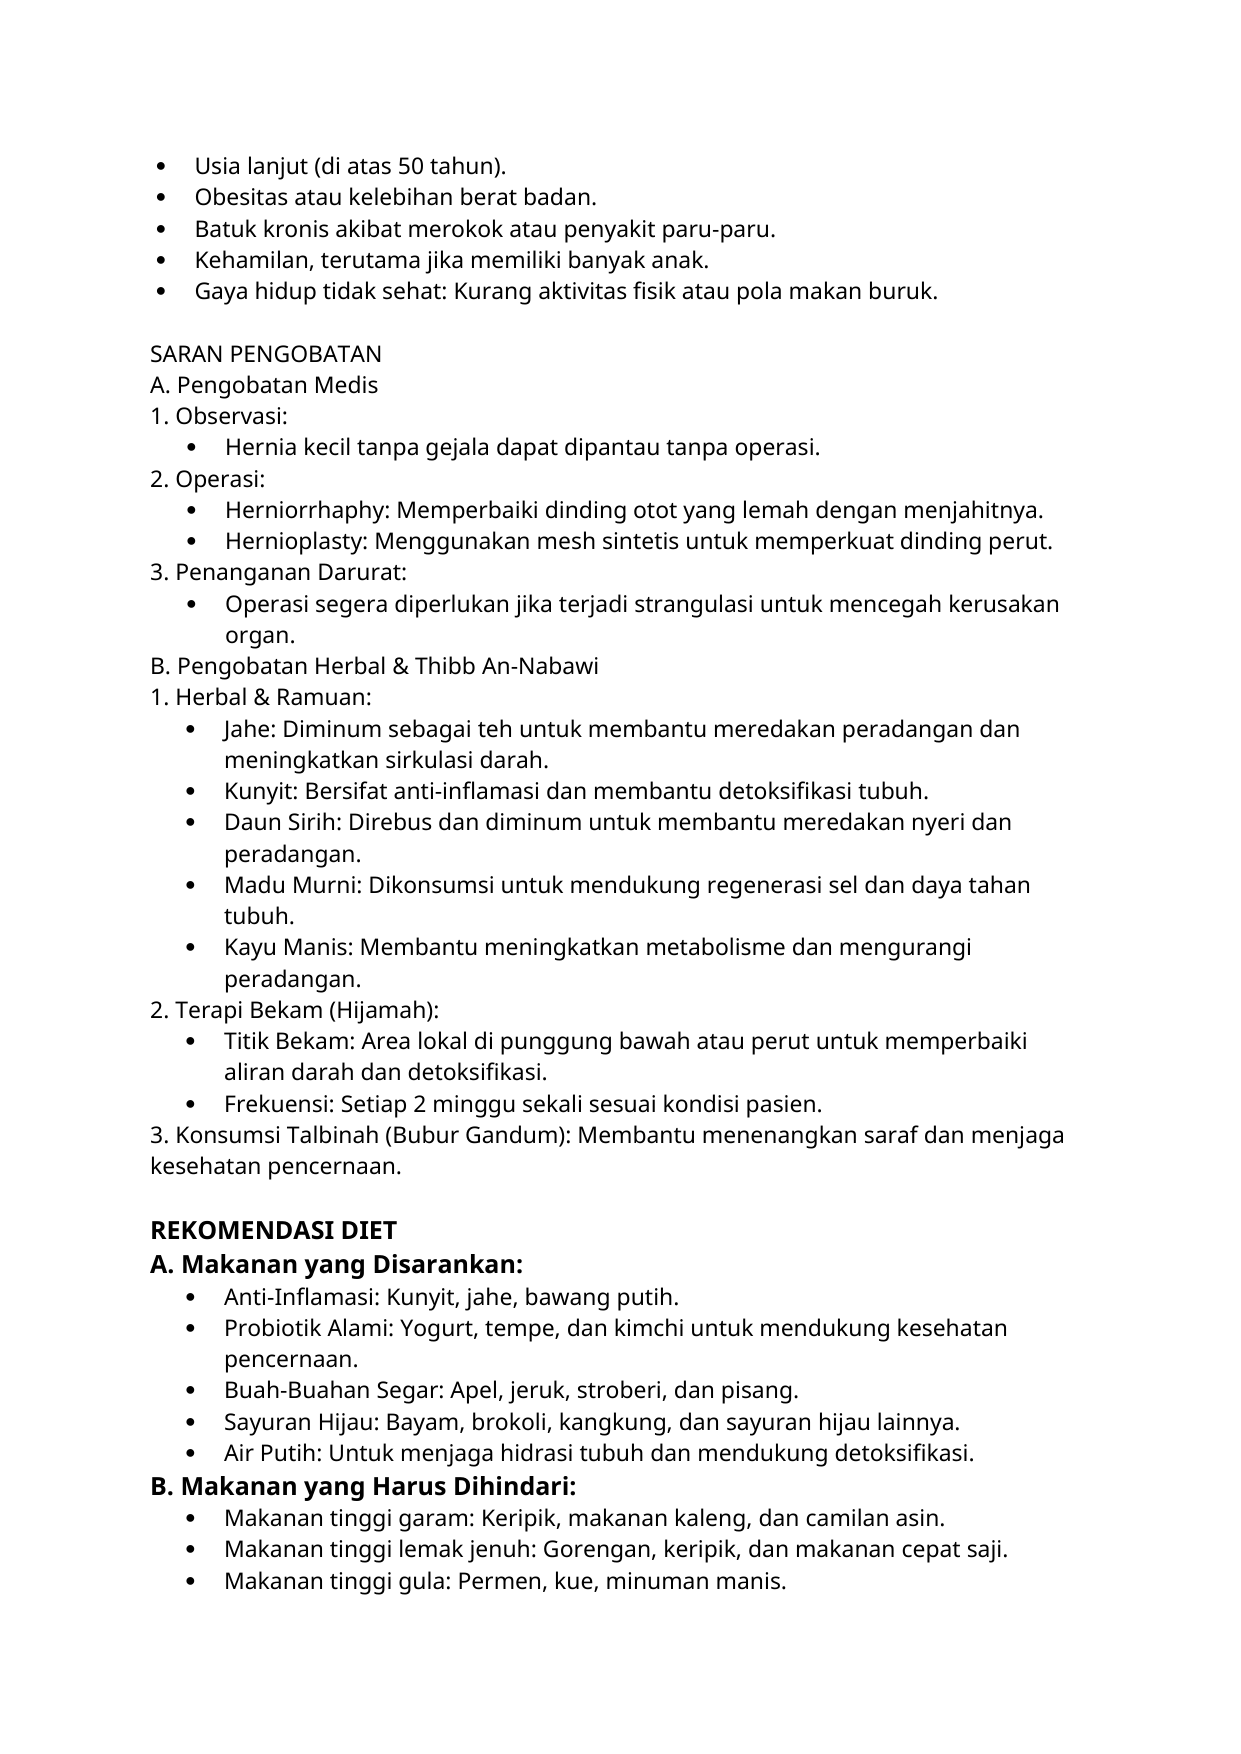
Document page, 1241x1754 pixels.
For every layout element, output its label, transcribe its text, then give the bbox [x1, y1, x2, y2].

list Anti-Inflamasi: Kunyit, jahe, bawang putih. [186, 1281, 1090, 1312]
list Probiotik Alami: Yogurt, tempe, dan kimchi untuk mendukung kesehatan pencernaan. [186, 1312, 1090, 1374]
list Usia lanjut (di atas 50 tahun). [157, 150, 1090, 181]
list Buah-Buahan Segar: Apel, jeruk, stroberi, dan pisang. [186, 1374, 1090, 1406]
list Kehamilan, terutama jika memiliki banyak anak. [157, 244, 1090, 275]
text REKOMENDASI DIET [150, 1212, 1090, 1247]
list Hernioplasty: Menggunakan mesh sintetis untuk memperkuat dinding perut. [187, 525, 1090, 556]
text 1. Observasi: [150, 400, 1090, 431]
list Gaya hidup tidak sehat: Kurang aktivitas fisik atau pola makan buruk. [157, 275, 1090, 306]
list Frekuensi: Setiap 2 minggu sekali sesuai kondisi pasien. [186, 1087, 1090, 1119]
list Hernia kecil tanpa gejala dapat dipantau tanpa operasi. [187, 431, 1090, 462]
text 1. Herbal & Ramuan: [150, 681, 1090, 712]
list Operasi segera diperlukan jika terjadi strangulasi untuk mencegah kerusakan organ. [187, 587, 1090, 650]
text 3. Konsumsi Talbinah (Bubur Gandum): Membantu menenangkan saraf dan menjaga kesehatan pencernaan. [150, 1119, 1090, 1181]
list Jahe: Diminum sebagai teh untuk membantu meredakan peradangan dan meningkatkan sirkulasi darah. [186, 712, 1090, 775]
text 2. Operasi: [150, 462, 1090, 494]
text B. Makanan yang Harus Dihindari: [150, 1468, 1090, 1502]
list Madu Murni: Dikonsumsi untuk mendukung regenerasi sel dan daya tahan tubuh. [186, 869, 1090, 931]
list Titik Bekam: Area lokal di punggung bawah atau perut untuk memperbaiki aliran darah dan detoksifikasi. [186, 1025, 1090, 1087]
list Air Putih: Untuk menjaga hidrasi tubuh dan mendukung detoksifikasi. [186, 1437, 1090, 1468]
text 2. Terapi Bekam (Hijamah): [150, 994, 1090, 1025]
list Sayuran Hijau: Bayam, brokoli, kangkung, dan sayuran hijau lainnya. [186, 1406, 1090, 1437]
list Makanan tinggi lemak jenuh: Gorengan, keripik, dan makanan cepat saji. [186, 1533, 1090, 1565]
list Batuk kronis akibat merokok atau penyakit paru-paru. [157, 212, 1090, 244]
text B. Pengobatan Herbal & Thibb An-Nabawi [150, 650, 1090, 681]
text SARAN PENGOBATAN [150, 337, 1090, 369]
list Obesitas atau kelebihan berat badan. [157, 181, 1090, 212]
text A. Makanan yang Disarankan: [150, 1247, 1090, 1281]
list Daun Sirih: Direbus dan diminum untuk membantu meredakan nyeri dan peradangan. [186, 806, 1090, 869]
list Makanan tinggi gula: Permen, kue, minuman manis. [186, 1565, 1090, 1596]
list Kunyit: Bersifat anti-inflamasi dan membantu detoksifikasi tubuh. [186, 775, 1090, 806]
list Makanan tinggi garam: Keripik, makanan kaleng, dan camilan asin. [186, 1502, 1090, 1533]
list Herniorrhaphy: Memperbaiki dinding otot yang lemah dengan menjahitnya. [187, 494, 1090, 525]
list Kayu Manis: Membantu meningkatkan metabolisme dan mengurangi peradangan. [186, 931, 1090, 994]
text A. Pengobatan Medis [150, 369, 1090, 400]
text 3. Penanganan Darurat: [150, 556, 1090, 587]
